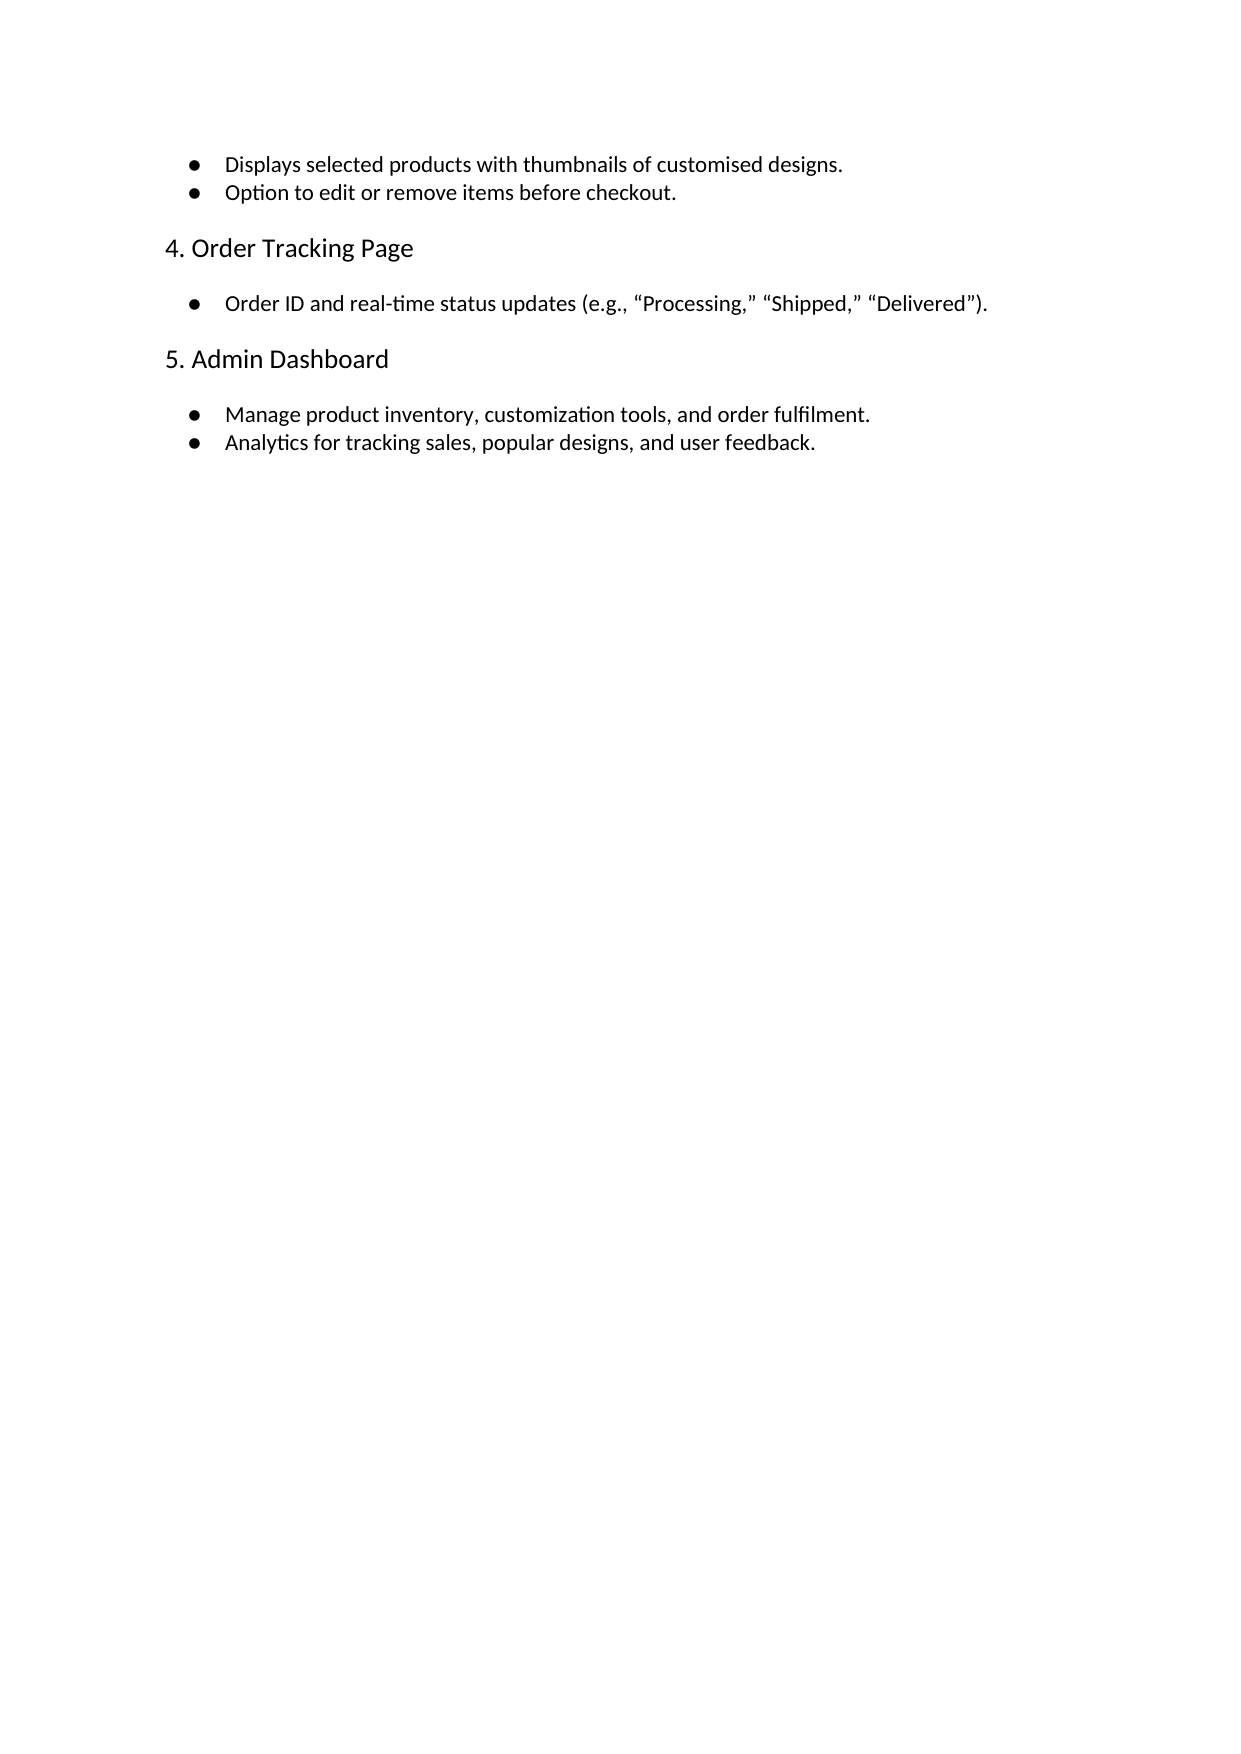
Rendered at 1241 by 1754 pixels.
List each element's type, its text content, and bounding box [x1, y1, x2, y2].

list Order ID and real-time status updates (e.g., “Processing,” “Shipped,” “Delivered”). [187, 289, 1090, 317]
list Manage product inventory, customization tools, and order fulfilment. [187, 400, 1090, 428]
list Analytics for tracking sales, popular designs, and user feedback. [187, 428, 1090, 456]
list Displays selected products with thumbnails of customised designs. [187, 150, 1090, 178]
text 5. Admin Dashboard [165, 342, 1090, 375]
list Option to edit or remove items before checkout. [187, 178, 1090, 206]
text 4. Order Tracking Page [165, 231, 1090, 264]
